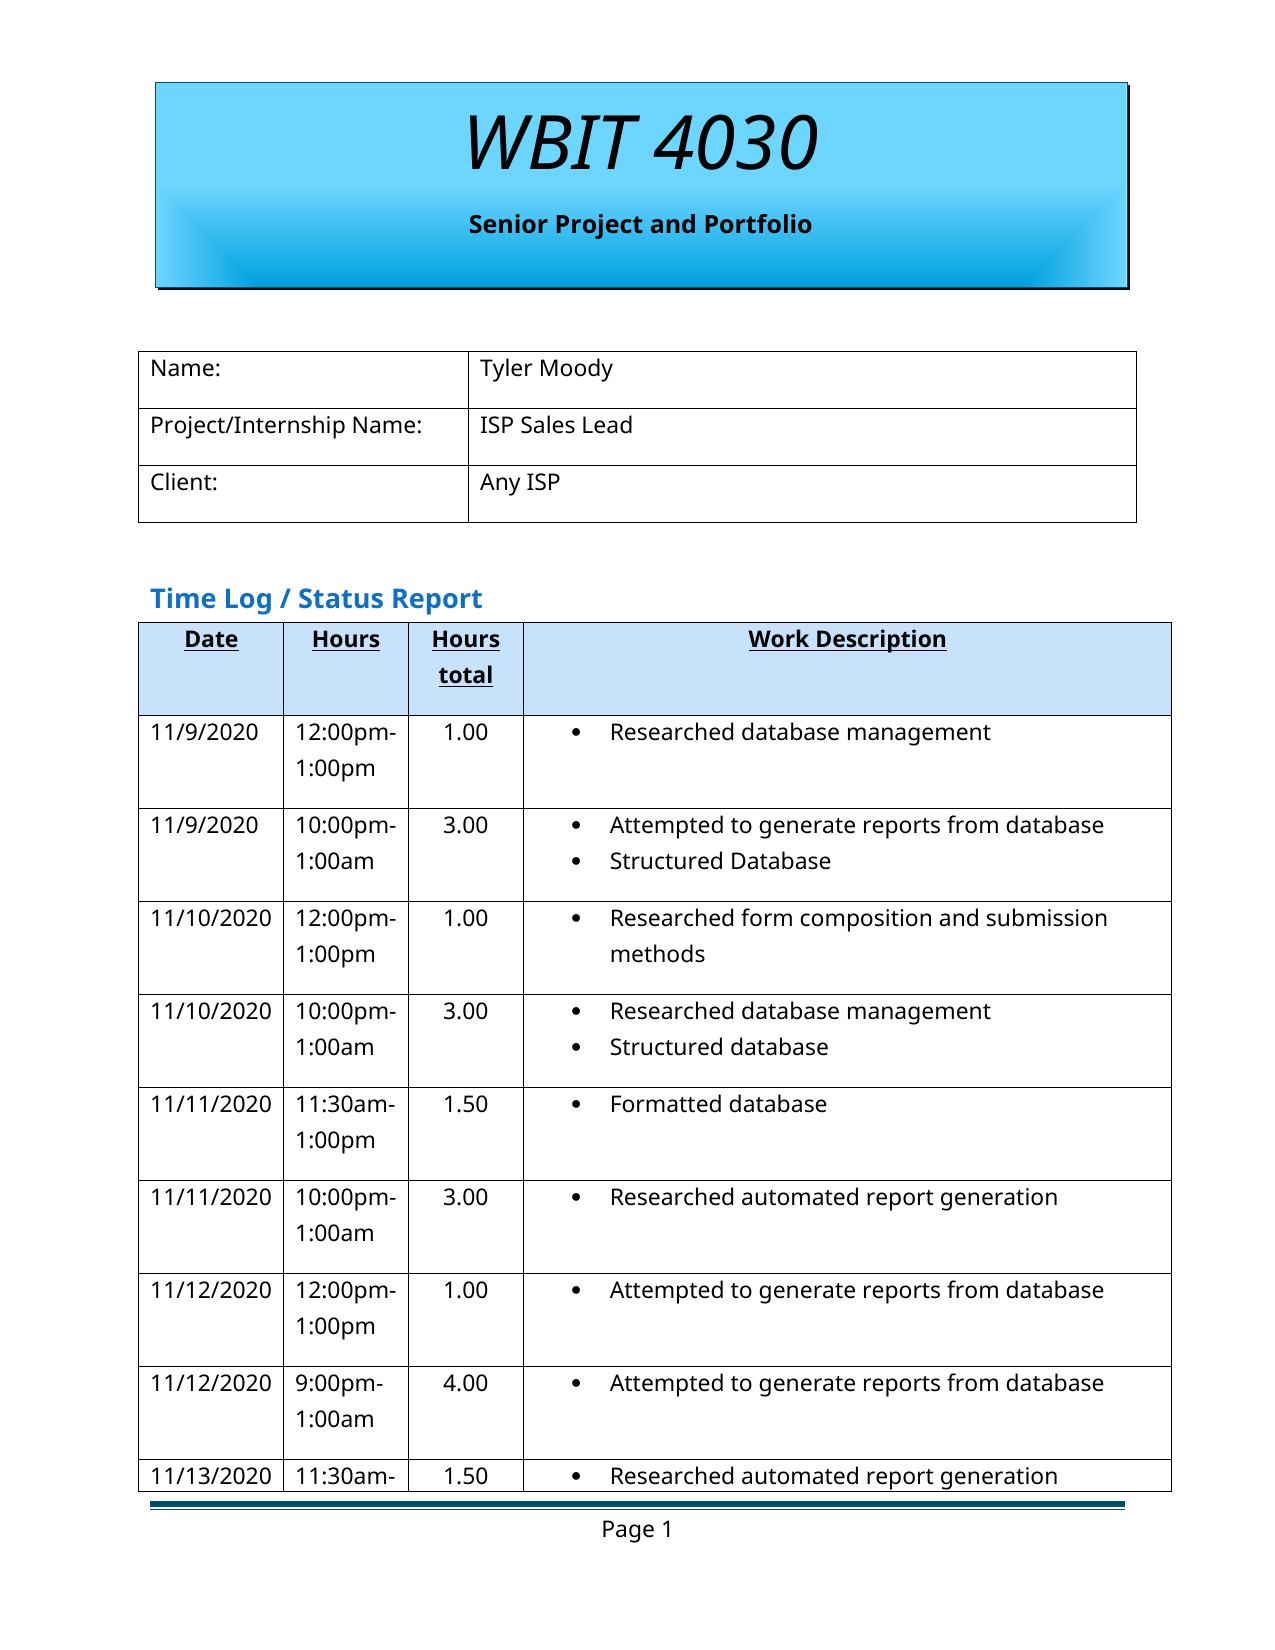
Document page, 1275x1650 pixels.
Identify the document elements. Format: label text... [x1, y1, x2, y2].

table_cell 11/13/2020 [139, 1460, 283, 1491]
table_header Work Description [524, 623, 1171, 715]
table_cell 3.00 [409, 1181, 523, 1273]
table_header Name: [139, 352, 468, 408]
table_cell Researched form composition and submission methods [524, 902, 1171, 994]
table_header Hours total [409, 623, 523, 715]
table_cell Researched database management [524, 716, 1171, 808]
table_header Tyler Moody [469, 352, 1136, 408]
table_cell 1.00 [409, 902, 523, 994]
table_cell 1.50 [409, 1088, 523, 1180]
subtitle Time Log / Status Report [150, 580, 1125, 617]
table_cell Researched automated report generation [524, 1181, 1171, 1273]
table_cell 1.50 [409, 1460, 523, 1491]
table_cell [524, 1274, 1171, 1366]
table_cell 1.00 [409, 1274, 523, 1366]
table_cell Client: [139, 466, 468, 522]
table_cell 11/9/2020 [139, 716, 283, 808]
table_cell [524, 1460, 1171, 1491]
table_cell 9:00pm-1:00am [284, 1367, 408, 1458]
table_cell 4.00 [409, 1367, 523, 1458]
table_cell 11/11/2020 [139, 1088, 283, 1180]
table_cell 11/11/2020 [139, 1181, 283, 1273]
table_cell Any ISP [469, 466, 1136, 522]
table_cell 11:30am-1:00pm [284, 1088, 408, 1180]
table_cell 11/10/2020 [139, 902, 283, 994]
table_cell ISP Sales Lead [469, 409, 1136, 465]
table_cell Project/Internship Name: [139, 409, 468, 465]
table_header Date [139, 623, 283, 715]
table_cell 3.00 [409, 809, 523, 901]
table_cell 12:00pm-1:00pm [284, 716, 408, 808]
table_cell 12:00pm-1:00pm [284, 1274, 408, 1366]
table_cell 11/12/2020 [139, 1367, 283, 1458]
table_header Hours [284, 623, 408, 715]
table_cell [524, 1367, 1171, 1458]
table_cell 11:30am-1:00pm [284, 1460, 408, 1491]
table_cell Attempted to generate reports from database Structured Database [524, 809, 1171, 901]
table_cell 10:00pm-1:00am [284, 995, 408, 1087]
table_cell Researched database management Structured database [524, 995, 1171, 1087]
table_cell 11/10/2020 [139, 995, 283, 1087]
table_cell 10:00pm-1:00am [284, 1181, 408, 1273]
table_cell 3.00 [409, 995, 523, 1087]
table_cell 11/12/2020 [139, 1274, 283, 1366]
table_cell 10:00pm-1:00am [284, 809, 408, 901]
table_cell 12:00pm-1:00pm [284, 902, 408, 994]
table_cell 1.00 [409, 716, 523, 808]
table_cell Formatted database [524, 1088, 1171, 1180]
table_cell 11/9/2020 [139, 809, 283, 901]
